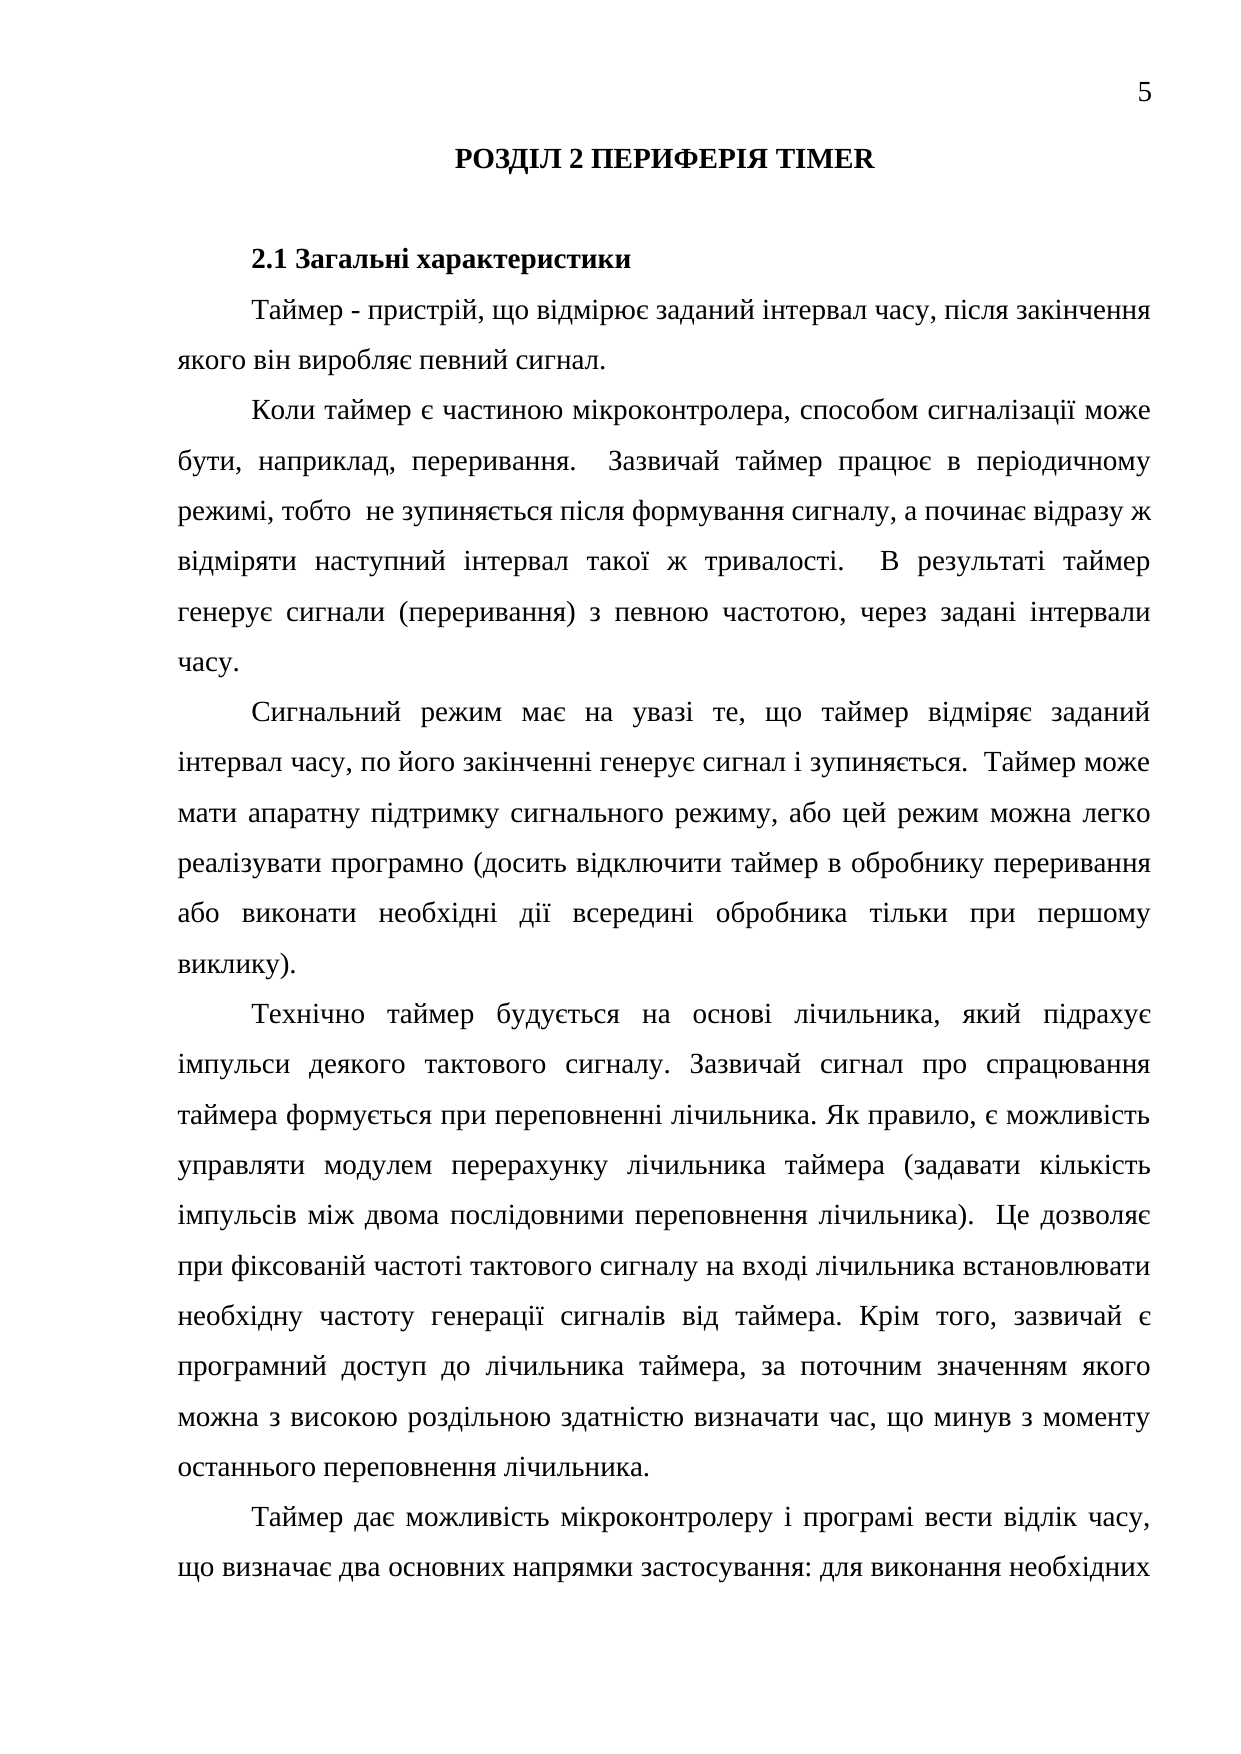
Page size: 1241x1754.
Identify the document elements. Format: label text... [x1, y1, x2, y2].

text Таймер - пристрій, що відмірює заданий інтервал часу, після закінчення якого він виробляє певний сигнал. [177, 292, 1152, 376]
text Коли таймер є частиною мікроконтролера, способом сигналізації може бути, наприклад, переривання. Зазвичай таймер працює в періодичному режимі, тобто не зупиняється після формування сигналу, а починає відразу ж відміряти наступний інтервал такої ж тривалості. В результаті таймер генерує сигнали (переривання) з певною частотою, через задані інтервали часу. [177, 392, 1152, 677]
subtitle РОЗДІЛ 2 ПЕРИФЕРІЯ TIMER [177, 141, 1152, 174]
text Сигнальний режим має на увазі те, що таймер відміряє заданий інтервал часу, по його закінченні генерує сигнал і зупиняється. Таймер може мати апаратну підтримку сигнального режиму, або цей режим можна легко реалізувати програмно (досить відключити таймер в обробнику переривання або виконати необхідні дії всередині обробника тільки при першому виклику). [177, 694, 1152, 979]
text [177, 1499, 1152, 1583]
text Технічно таймер будується на основі лічильника, який підрахує імпульси деякого тактового сигналу. Зазвичай сигнал про спрацювання таймера формується при переповненні лічильника. Як правило, є можливість управляти модулем перерахунку лічильника таймера (задавати кількість імпульсів між двома послідовними переповнення лічильника). Це дозволяє при фіксованій частоті тактового сигналу на вході лічильника встановлювати необхідну частоту генерації сигналів від таймера. Крім того, зазвичай є програмний доступ до лічильника таймера, за поточним значенням якого можна з високою роздільною здатністю визначати час, що минув з моменту останнього переповнення лічильника. [177, 996, 1152, 1482]
subtitle 2.1 Загальні характеристики [177, 241, 1152, 275]
